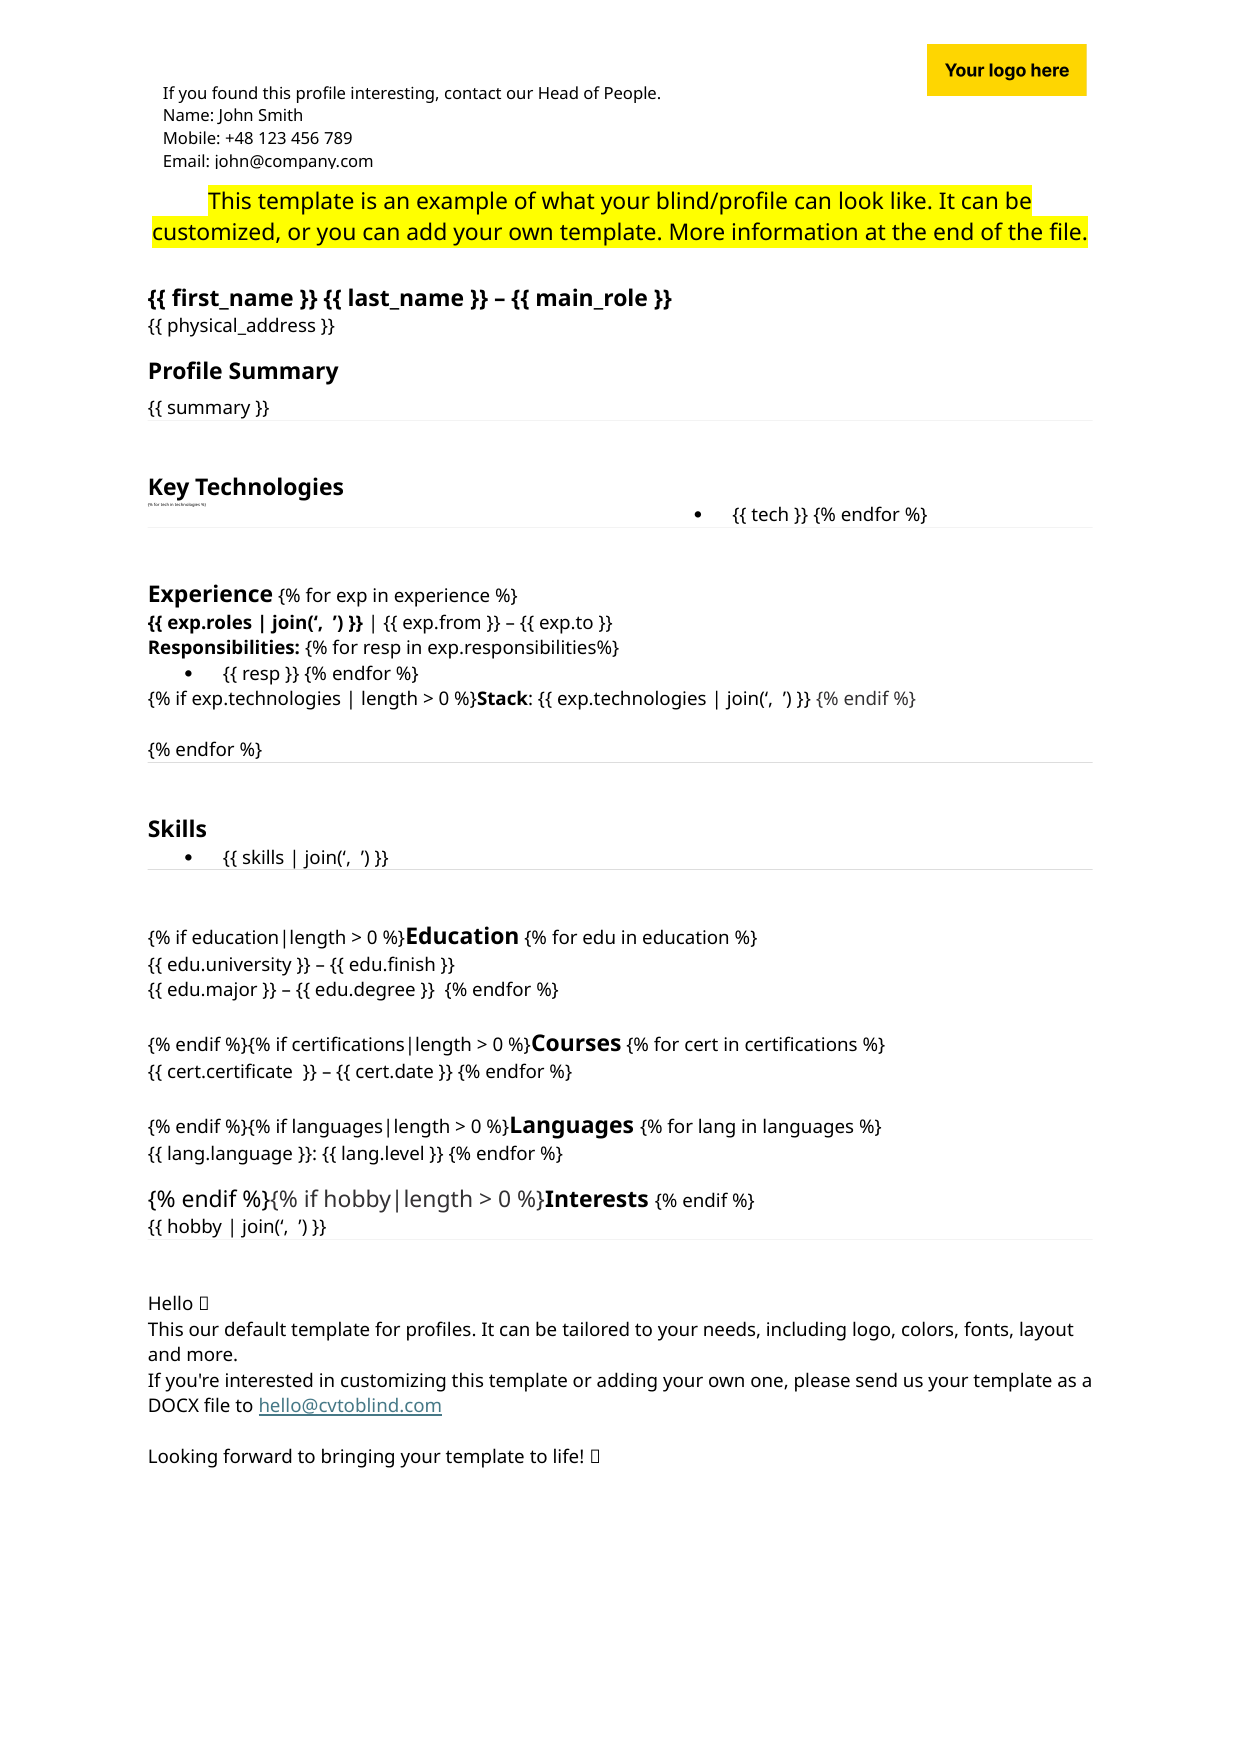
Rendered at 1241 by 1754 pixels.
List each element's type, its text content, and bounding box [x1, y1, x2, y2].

text {{ edu.university }} – {{ edu.finish }} [148, 951, 1093, 977]
text {{ cert.certificate }} – {{ cert.date }} {% endfor %} [148, 1058, 1093, 1084]
text Skills [148, 813, 1093, 844]
text {% endfor %} [148, 737, 1093, 762]
text Key Technologies [148, 471, 1093, 502]
text {{ physical_address }} [148, 313, 1093, 338]
text {{ edu.major }} – {{ edu.degree }} {% endfor %} [148, 977, 1093, 1002]
text Experience {% for exp in experience %} {{ exp.roles | join(‘, ’) }} | {{ exp.from }} – {{ exp.to }} Responsibilities: {% for resp in exp.responsibilities%} [148, 578, 1093, 660]
text Hello [148, 1290, 1093, 1316]
text {% if education|length > 0 %}Education {% for edu in education %} [148, 920, 1093, 951]
subtitle Profile Summary [148, 355, 1093, 386]
text {{ lang.language }}: {{ lang.level }} {% endfor %} [148, 1140, 1093, 1166]
text Looking forward to bringing your template to life! [148, 1443, 1093, 1469]
text {% endif %}{% if languages|length > 0 %}Languages {% for lang in languages %} [148, 1109, 1093, 1140]
text {{ summary }} [148, 394, 1093, 420]
text {% endif %}{% if certifications|length > 0 %}Courses {% for cert in certifications %} [148, 1027, 1093, 1058]
text This our default template for profiles. It can be tailored to your needs, including logo, colors, fonts, layout and more. [148, 1316, 1093, 1367]
list {{ resp }} {% endfor %} [185, 660, 1093, 686]
list {{ skills | join(‘, ’) }} [185, 844, 1093, 869]
text {{ hobby | join(‘, ’) }} [148, 1214, 1093, 1239]
text If you're interested in customizing this template or adding your own one, please send us your template as a DOCX file to hello@cvtoblind.com [148, 1367, 1093, 1418]
list {{ tech }} {% endfor %} [694, 502, 1093, 527]
text {{ first_name }} {{ last_name }} – {{ main_role }} [148, 281, 1093, 313]
text {% if exp.technologies | length > 0 %}Stack: {{ exp.technologies | join(‘, ’) }} {% endif %} [148, 686, 1093, 711]
picture [927, 44, 1087, 96]
subtitle {% endif %}{% if hobby|length > 0 %}Interests {% endif %} [148, 1182, 1093, 1214]
